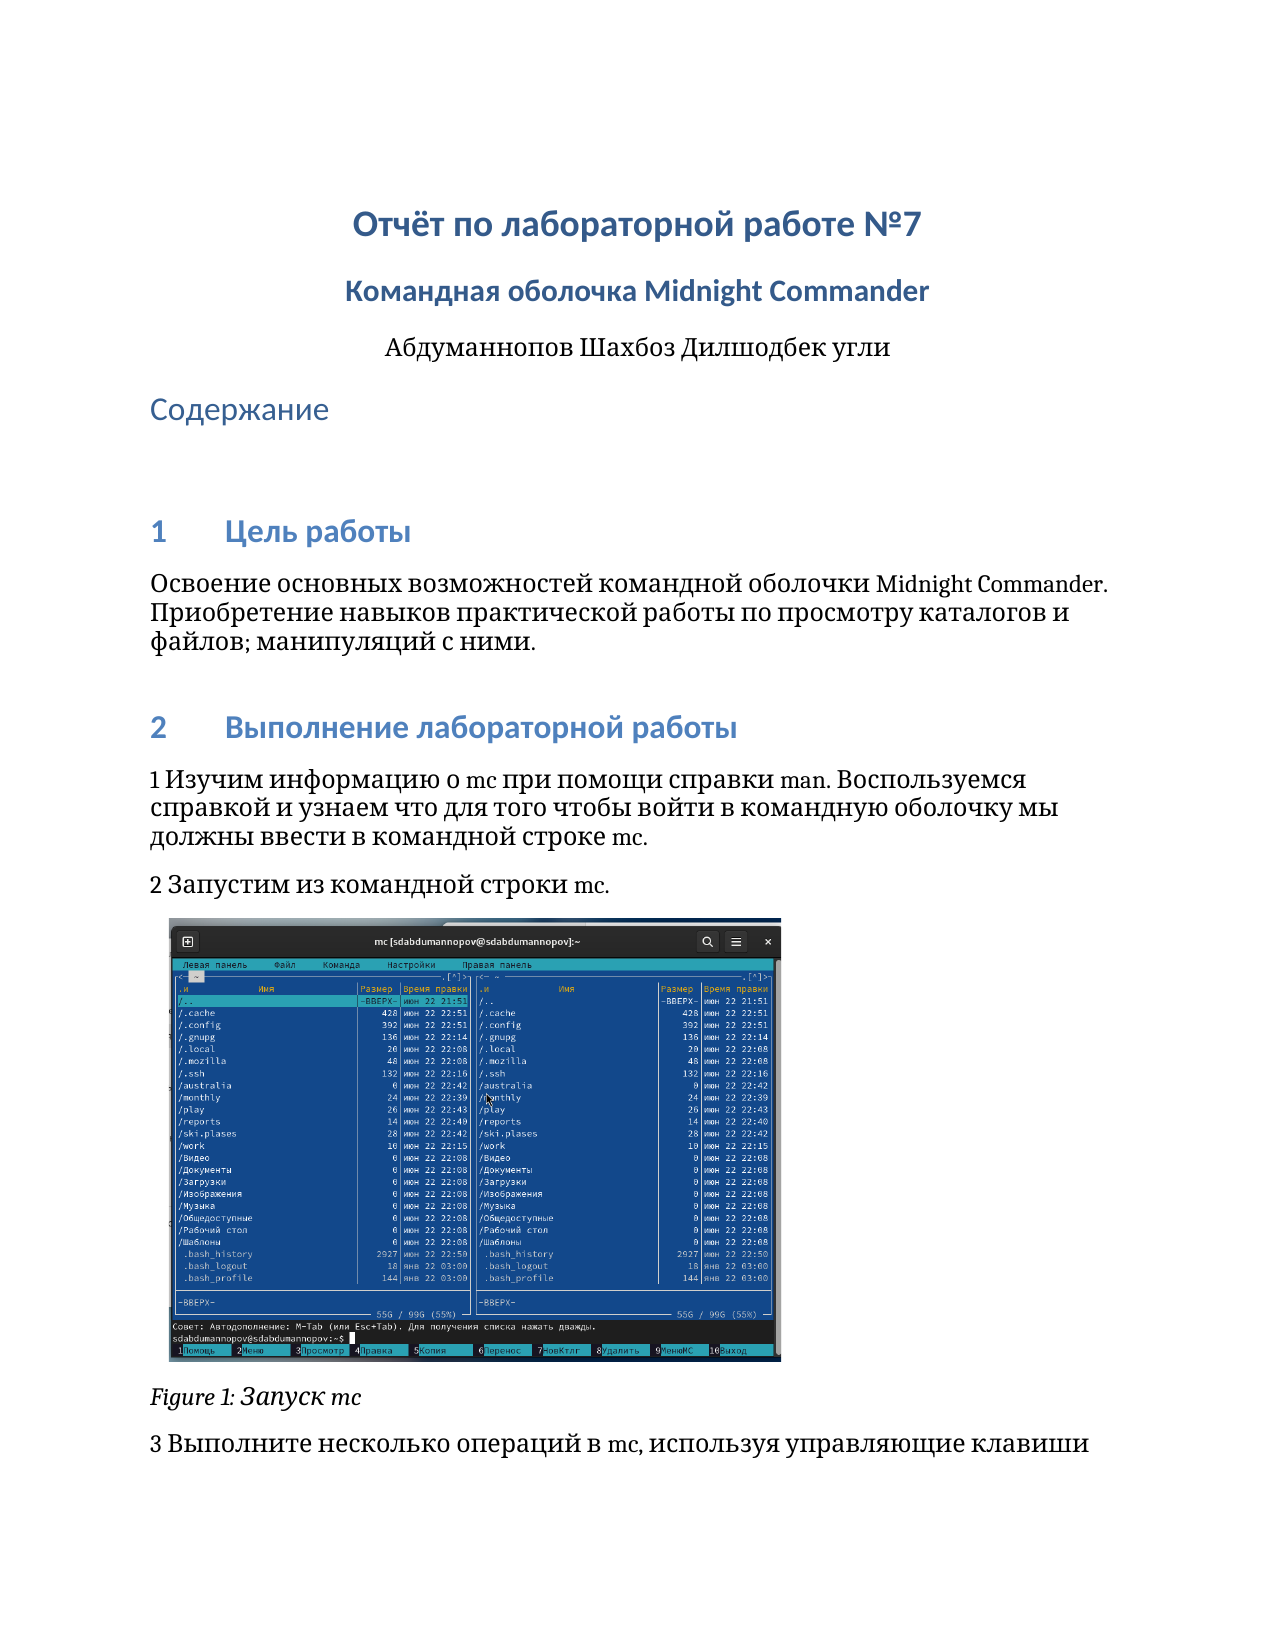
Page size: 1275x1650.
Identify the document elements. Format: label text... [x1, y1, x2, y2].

subtitle 2 Выполнение лабораторной работы [150, 706, 1125, 747]
text Абдуманнопов Шахбоз Дилшодбек угли [150, 334, 1125, 363]
text Figure 1: Запуск mc [150, 1383, 1125, 1411]
text 3 Выполните несколько операций в mc, используя управляющие клавиши [150, 1430, 1125, 1459]
title Отчёт по лабораторной работе №7 [150, 200, 1125, 246]
text Освоение основных возможностей командной оболочки Midnight Commander. Приобретение навыков практической работы по просмотру каталогов и файлов; манипуляций с ними. [150, 570, 1125, 656]
text 2 Запустим из командной строки mc. [150, 871, 1125, 899]
subtitle 1 Цель работы [150, 510, 1125, 551]
text 1 Изучим информацию о mc при помощи справки man. Воспользуемся справкой и узнаем что для того чтобы войти в командную оболочку мы должны ввести в командной строке mc. [150, 766, 1125, 852]
subtitle Командная оболочка Midnight Commander [150, 271, 1125, 309]
picture [168, 918, 782, 1362]
